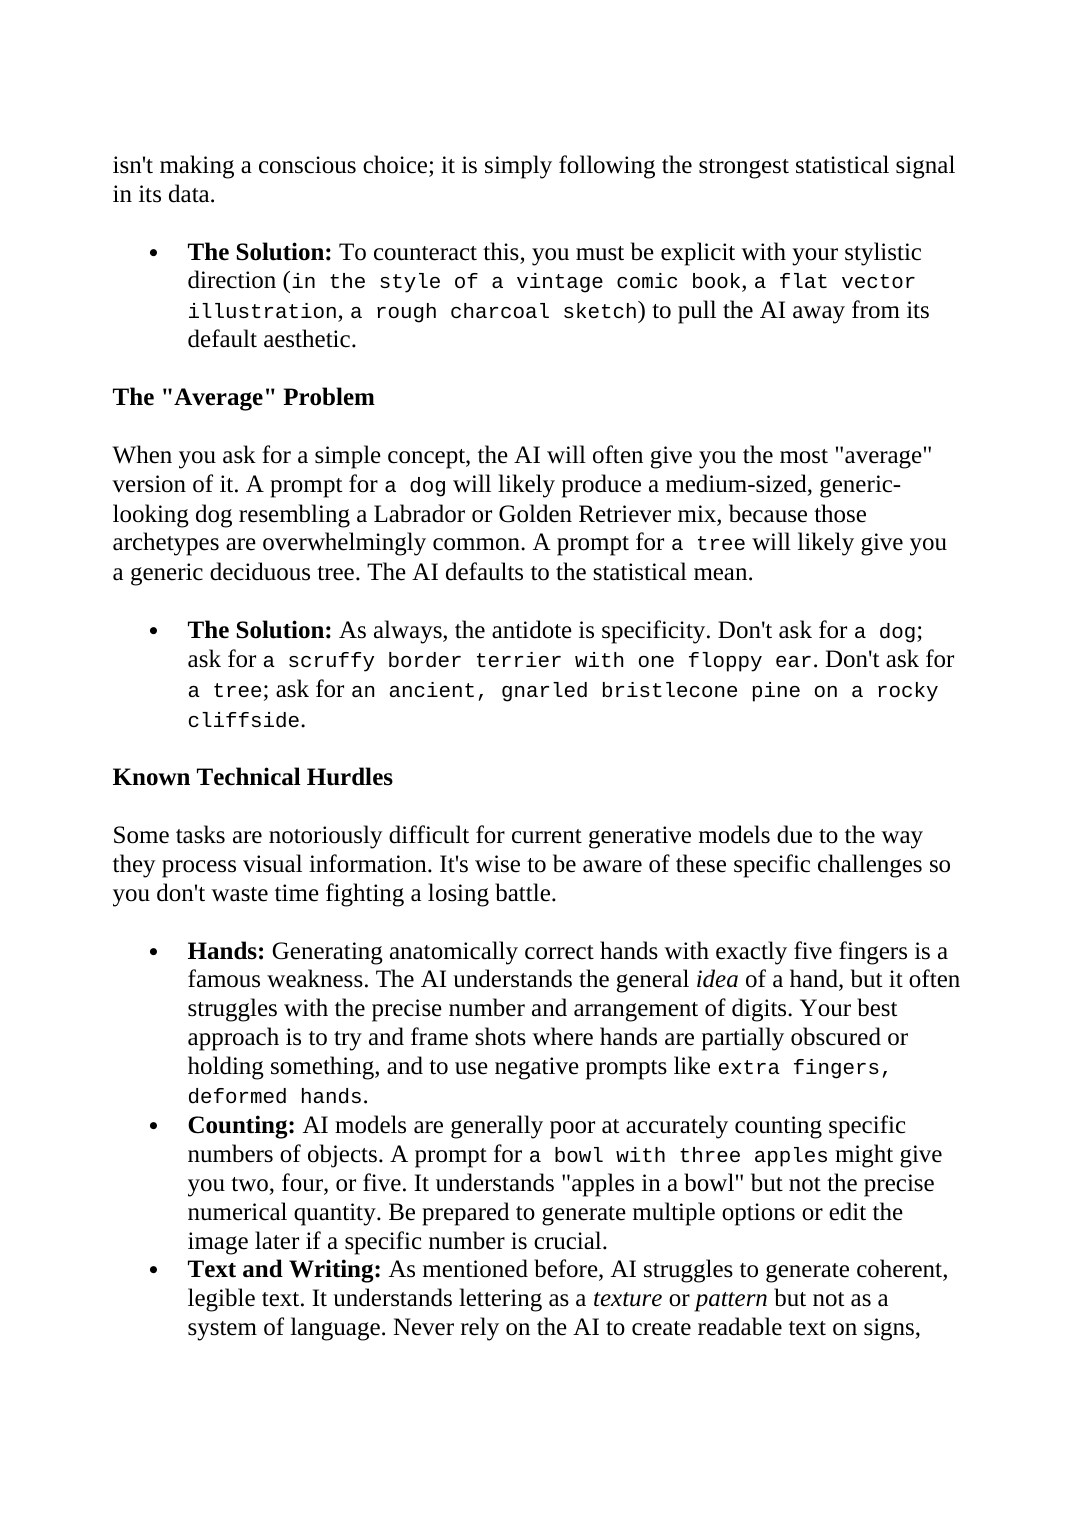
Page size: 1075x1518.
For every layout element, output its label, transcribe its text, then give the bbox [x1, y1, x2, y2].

list The Solution: To counteract this, you must be explicit with your stylistic direction (in the style of a vintage comic book, a flat vector illustration, a rough charcoal sketch) to pull the AI away from its default aesthetic. [150, 237, 962, 353]
text Known Technical Hurdles [112, 762, 962, 791]
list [150, 1254, 962, 1341]
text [112, 150, 962, 207]
list Counting: AI models are generally poor at accurately counting specific numbers of objects. A prompt for a bowl with three apples might give you two, four, or five. It understands "apples in a bowl" but not the precise numerical quantity. Be prepared to generate multiple options or edit the image later if a specific number is crucial. [150, 1110, 962, 1254]
list The Solution: As always, the antidote is specificity. Don't ask for a dog; ask for a scruffy border terrier with one floppy ear. Don't ask for a tree; ask for an ancient, gnarled bristlecone pine on a rocky cliffside. [150, 615, 962, 733]
text The "Average" Problem [112, 382, 962, 411]
text Some tasks are notoriously difficult for current generative models due to the way they process visual information. It's wise to be aware of these specific challenges so you don't waste time fighting a losing battle. [112, 820, 962, 907]
text When you ask for a simple concept, the AI will often give you the most "average" version of it. A prompt for a dog will likely produce a medium-sized, generic-looking dog resembling a Labrador or Golden Retriever mix, because those archetypes are overwhelmingly common. A prompt for a tree will likely give you a generic deciduous tree. The AI defaults to the statistical mean. [112, 440, 962, 586]
list Hands: Generating anatomically correct hands with exactly five fingers is a famous weakness. The AI understands the general idea of a hand, but it often struggles with the precise number and arrangement of digits. Your best approach is to try and frame shots where hands are partially obscured or holding something, and to use negative prompts like extra fingers, deformed hands. [150, 936, 962, 1110]
